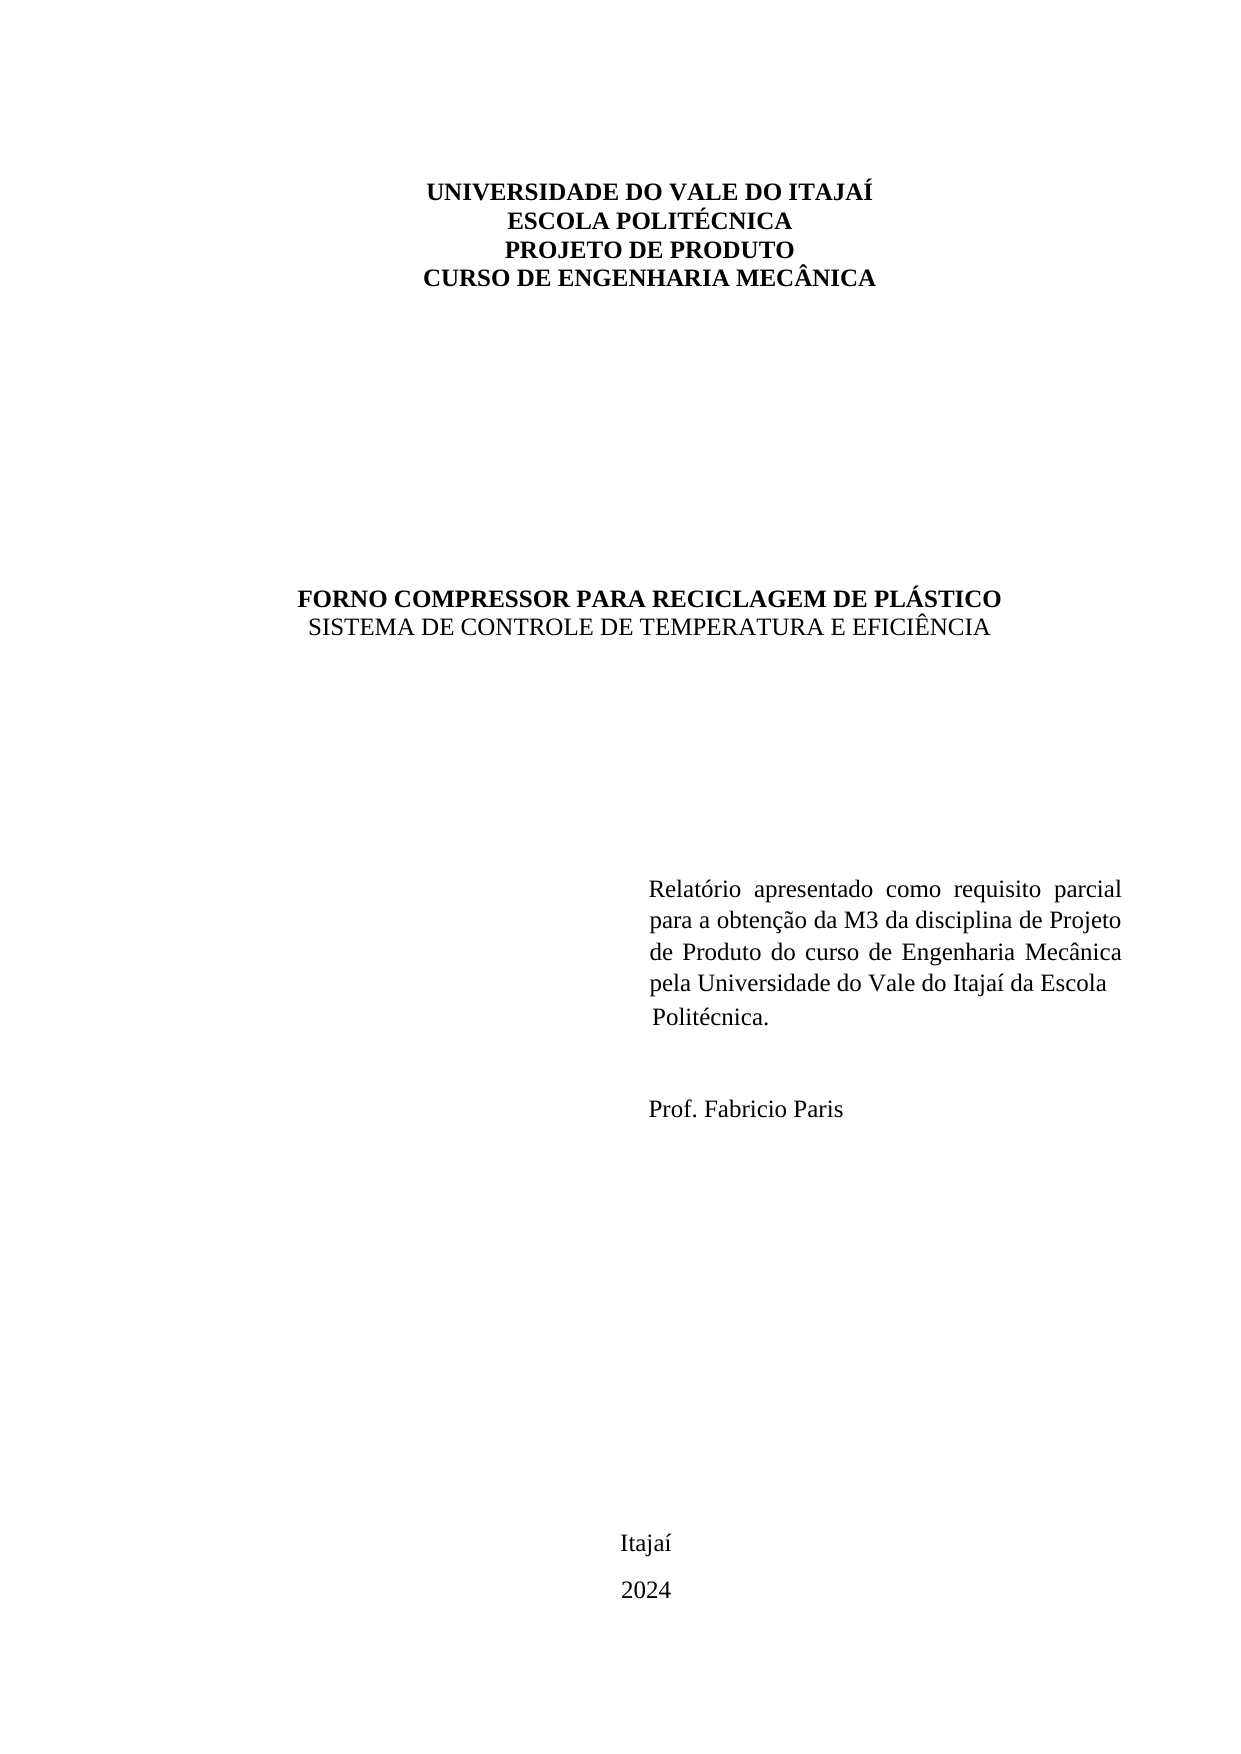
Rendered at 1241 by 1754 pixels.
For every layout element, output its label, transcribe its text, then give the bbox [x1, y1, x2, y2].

text Prof. Fabricio Paris [648, 1094, 1122, 1123]
text 2024 [299, 1575, 993, 1604]
text universidade do vale do Itajaí [177, 177, 1122, 206]
text projeto de produto [177, 235, 1122, 263]
text Escola politécnica [177, 206, 1122, 235]
text sistema de controle de temperatura e eficiência [177, 612, 1122, 641]
text curso de ENGENHARIA MECÂNICA [177, 263, 1122, 292]
text Politécnica. [299, 1002, 1122, 1031]
text FORNO COMPRESSOR para reciclagem de plástico [177, 584, 1122, 612]
text Itajaí [299, 1528, 992, 1557]
text Relatório apresentado como requisito parcial para a obtenção da M3 da disciplina de Projeto de Produto do curso de Engenharia Mecânica pela Universidade do Vale do Itajaí da Escola [648, 874, 1122, 996]
